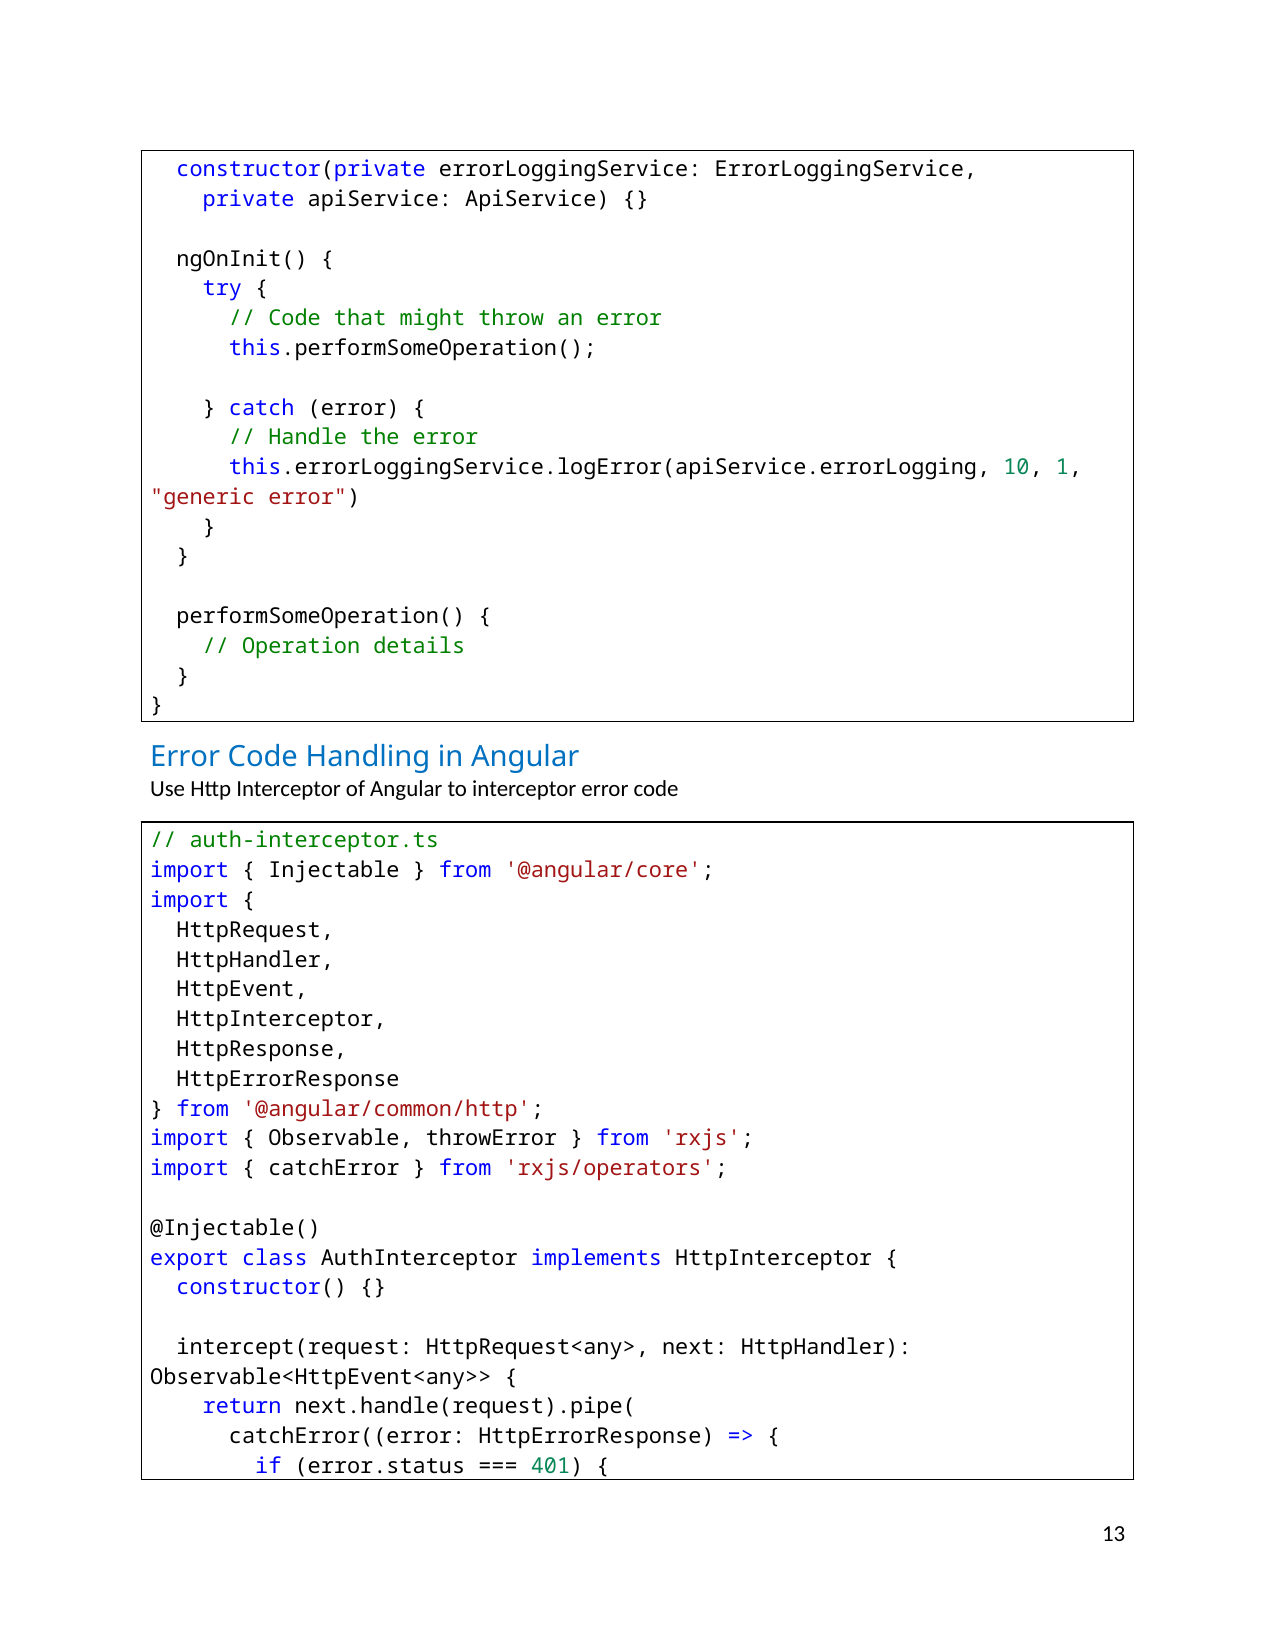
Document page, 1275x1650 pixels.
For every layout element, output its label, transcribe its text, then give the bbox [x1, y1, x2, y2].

text performSomeOperation() { [150, 600, 1125, 630]
text // Code that might throw an error [150, 302, 1125, 332]
subtitle Error Code Handling in Angular [150, 735, 1125, 774]
text HttpErrorResponse [150, 1063, 1125, 1093]
text } catch (error) { [150, 391, 1125, 421]
text private apiService: ApiService) {} [150, 183, 1125, 213]
text // auth-interceptor.ts [142, 823, 1133, 854]
text return next.handle(request).pipe( [150, 1391, 1125, 1420]
text ngOnInit() { [150, 242, 1125, 272]
text intercept(request: HttpRequest<any>, next: HttpHandler): Observable<HttpEvent<any>> { [150, 1331, 1125, 1391]
text HttpInterceptor, [150, 1003, 1125, 1033]
text } from '@angular/common/http'; [150, 1093, 1125, 1122]
text HttpResponse, [150, 1033, 1125, 1063]
text import { catchError } from 'rxjs/operators'; [150, 1152, 1125, 1182]
text catchError((error: HttpErrorResponse) => { [150, 1420, 1125, 1450]
text HttpHandler, [150, 944, 1125, 973]
text } [150, 540, 1125, 570]
text import { [150, 884, 1125, 914]
text constructor(private errorLoggingService: ErrorLoggingService, [142, 151, 1133, 183]
text import { Observable, throwError } from 'rxjs'; [150, 1122, 1125, 1152]
text import { Injectable } from '@angular/core'; [150, 854, 1125, 884]
text this.errorLoggingService.logError(apiService.errorLogging, 10, 1, "generic error") [150, 451, 1125, 511]
text @Injectable() [150, 1212, 1125, 1242]
text // Operation details [150, 630, 1125, 659]
text export class AuthInterceptor implements HttpInterceptor { [150, 1242, 1125, 1271]
text if (error.status === 401) { [150, 1450, 1125, 1479]
text constructor() {} [150, 1271, 1125, 1301]
text HttpRequest, [150, 914, 1125, 944]
text } [142, 686, 1133, 721]
text HttpEvent, [150, 973, 1125, 1003]
text Use Http Interceptor of Angular to interceptor error code [150, 774, 1125, 802]
text try { [150, 272, 1125, 302]
text this.performSomeOperation(); [150, 332, 1125, 362]
text } [150, 659, 1125, 686]
text } [150, 511, 1125, 540]
text // Handle the error [150, 421, 1125, 451]
